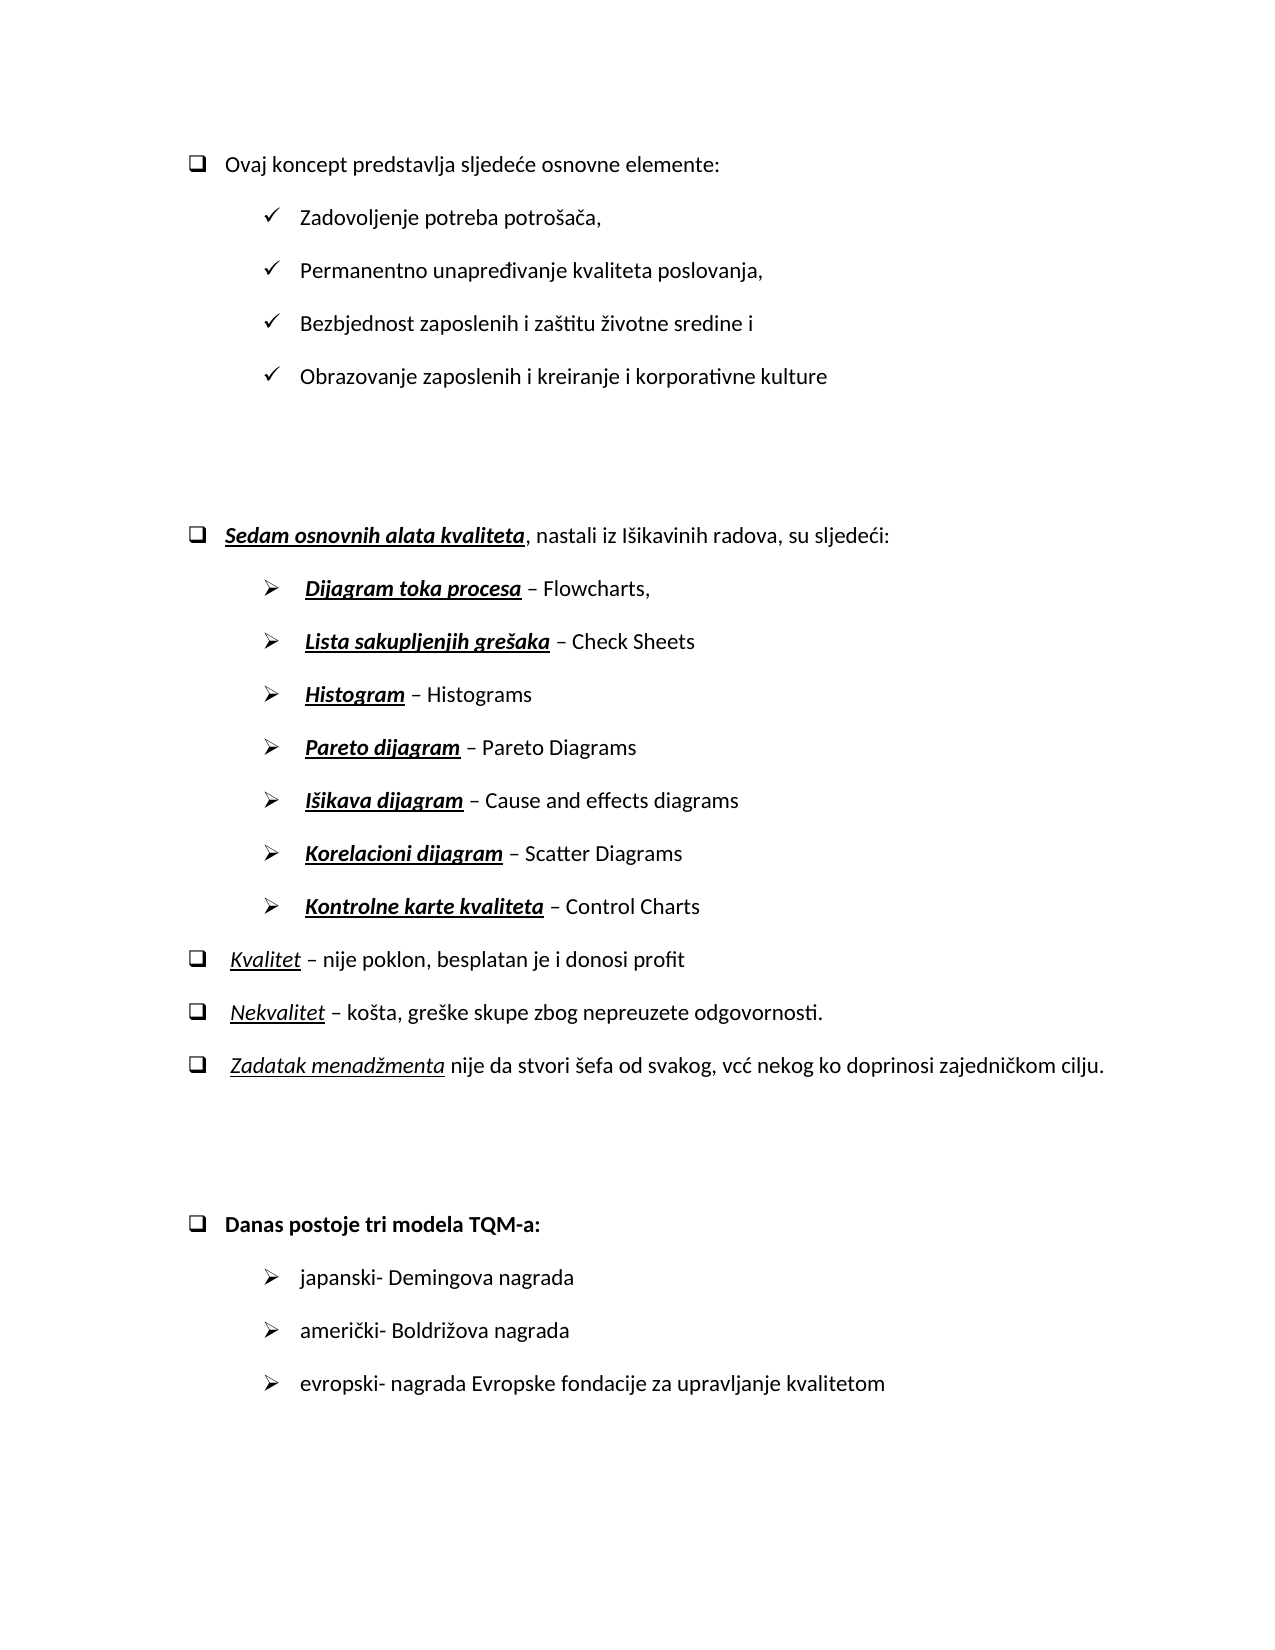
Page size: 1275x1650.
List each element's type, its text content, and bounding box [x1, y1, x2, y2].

list Korelacioni dijagram – Scatter Diagrams [262, 839, 1125, 867]
list Permanentno unapređivanje kvaliteta poslovanja, [262, 256, 1125, 284]
list Histogram – Histograms [262, 680, 1125, 708]
list Sedam osnovnih alata kvaliteta, nastali iz Išikavinih radova, su sljedeći: [187, 521, 1125, 549]
list Zadovoljenje potreba potrošača, [262, 203, 1125, 231]
list Zadatak menadžmenta nije da stvori šefa od svakog, vcć nekog ko doprinosi zajedničkom cilju. [187, 1051, 1125, 1079]
list Kontrolne karte kvaliteta – Control Charts [262, 892, 1125, 920]
list američki- Boldrižova nagrada [262, 1316, 1125, 1344]
list japanski- Demingova nagrada [262, 1263, 1125, 1291]
list Išikava dijagram – Cause and effects diagrams [262, 786, 1125, 814]
list Lista sakupljenjih grešaka – Check Sheets [262, 627, 1125, 655]
list Dijagram toka procesa – Flowcharts, [262, 574, 1125, 602]
list Pareto dijagram – Pareto Diagrams [262, 733, 1125, 761]
list Kvalitet – nije poklon, besplatan je i donosi profit [187, 945, 1125, 973]
list evropski- nagrada Evropske fondacije za upravljanje kvalitetom [262, 1369, 1125, 1397]
list Obrazovanje zaposlenih i kreiranje i korporativne kulture [262, 362, 1125, 390]
list Nekvalitet – košta, greške skupe zbog nepreuzete odgovornosti. [187, 998, 1125, 1026]
list Ovaj koncept predstavlja sljedeće osnovne elemente: [187, 150, 1125, 178]
list Danas postoje tri modela TQM-a: [187, 1210, 1125, 1238]
list Bezbjednost zaposlenih i zaštitu životne sredine i [262, 309, 1125, 337]
